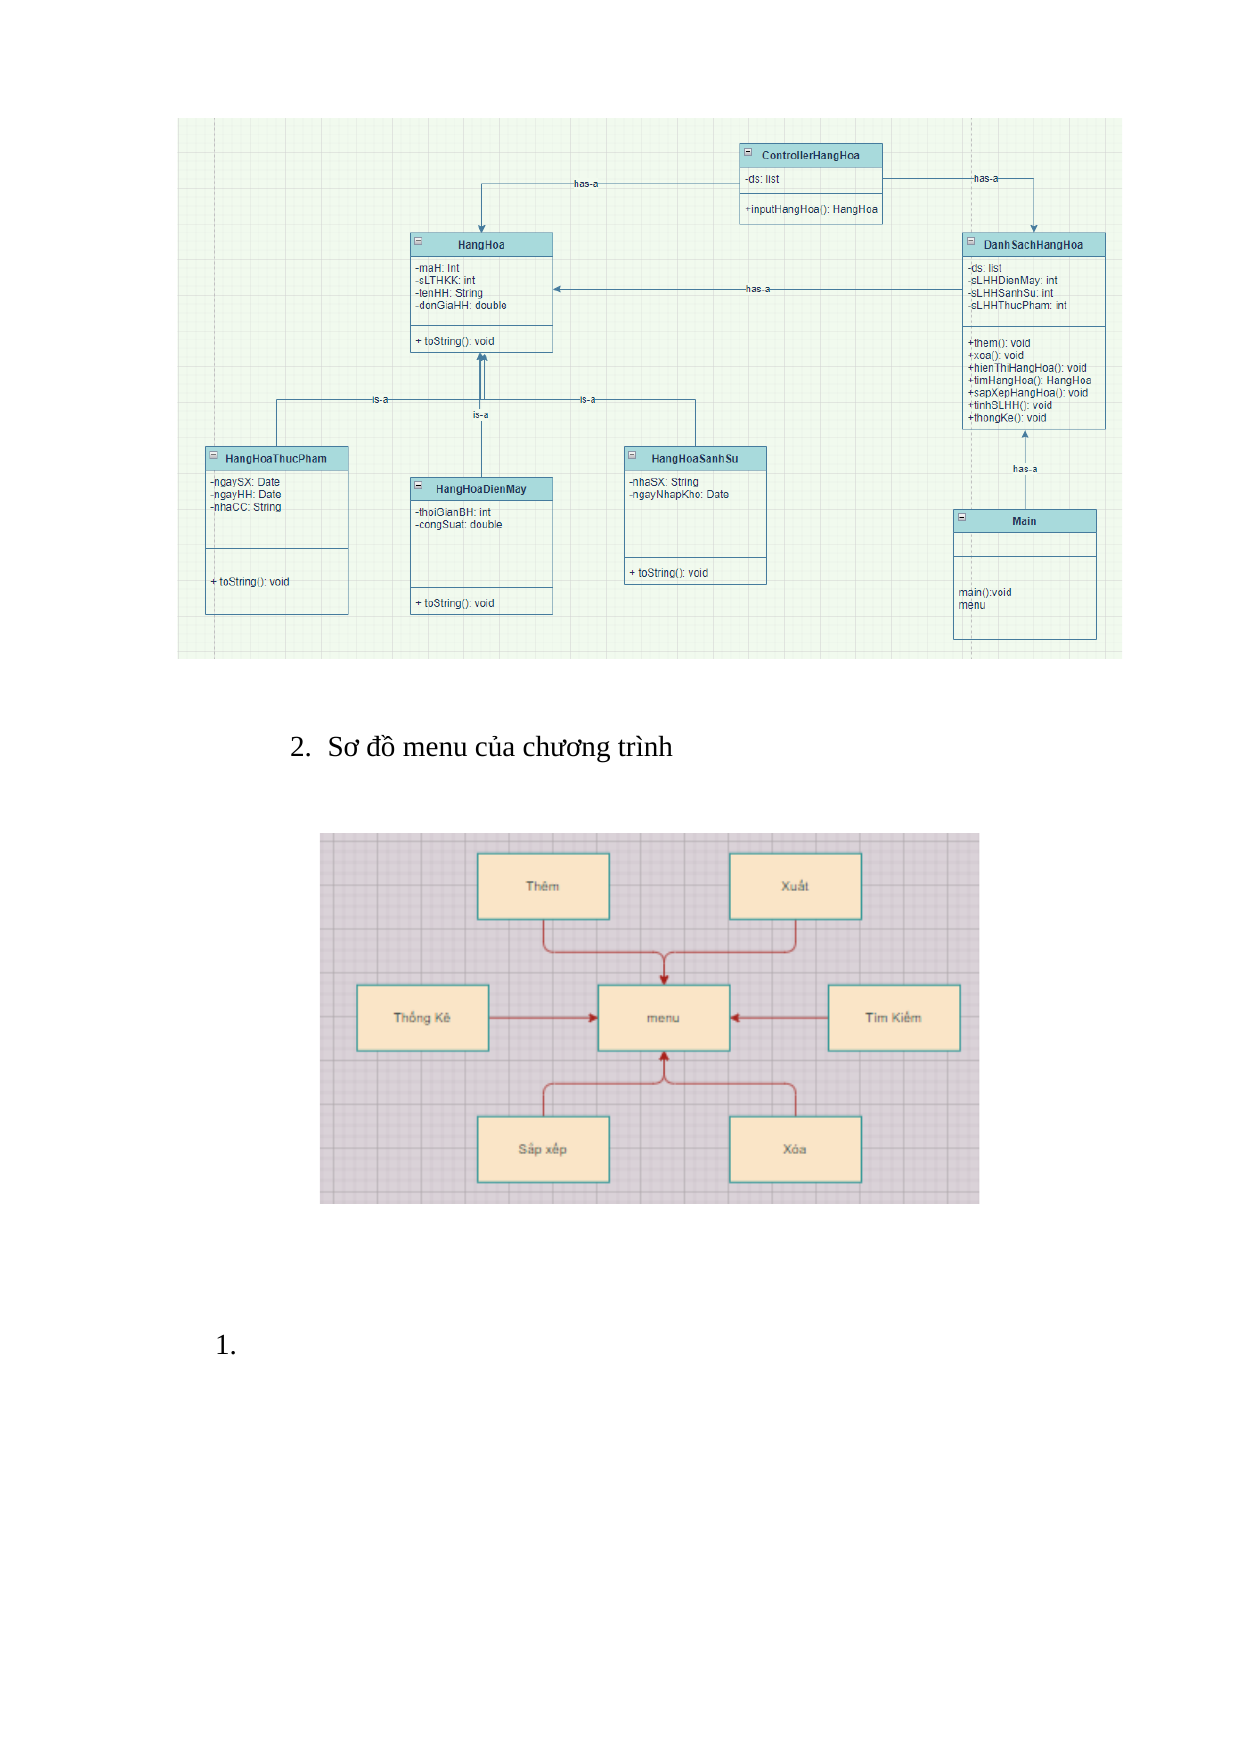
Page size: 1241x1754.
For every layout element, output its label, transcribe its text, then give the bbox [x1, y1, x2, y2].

picture [319, 833, 980, 1204]
list Sơ đồ menu của chương trình [290, 729, 1122, 763]
picture [177, 118, 1123, 659]
